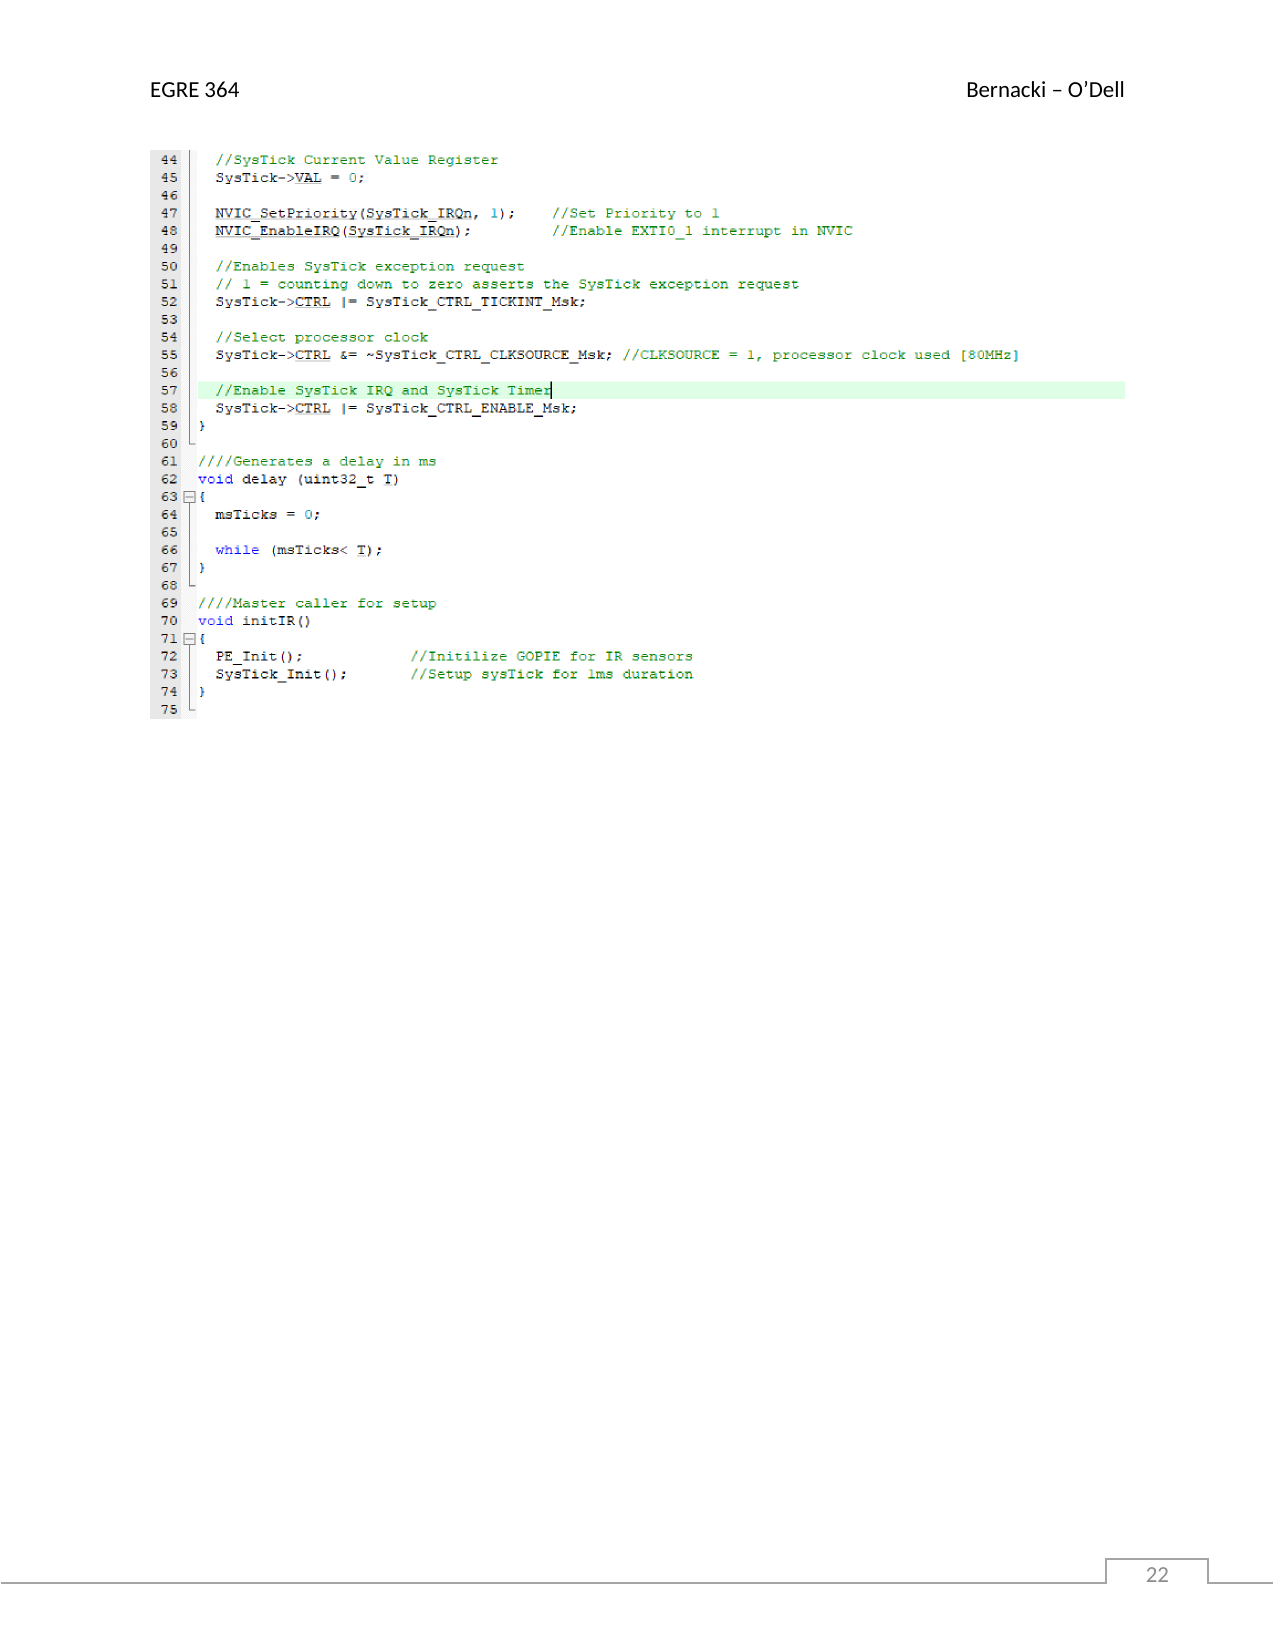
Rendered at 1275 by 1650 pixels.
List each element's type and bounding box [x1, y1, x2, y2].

picture [150, 150, 1125, 719]
